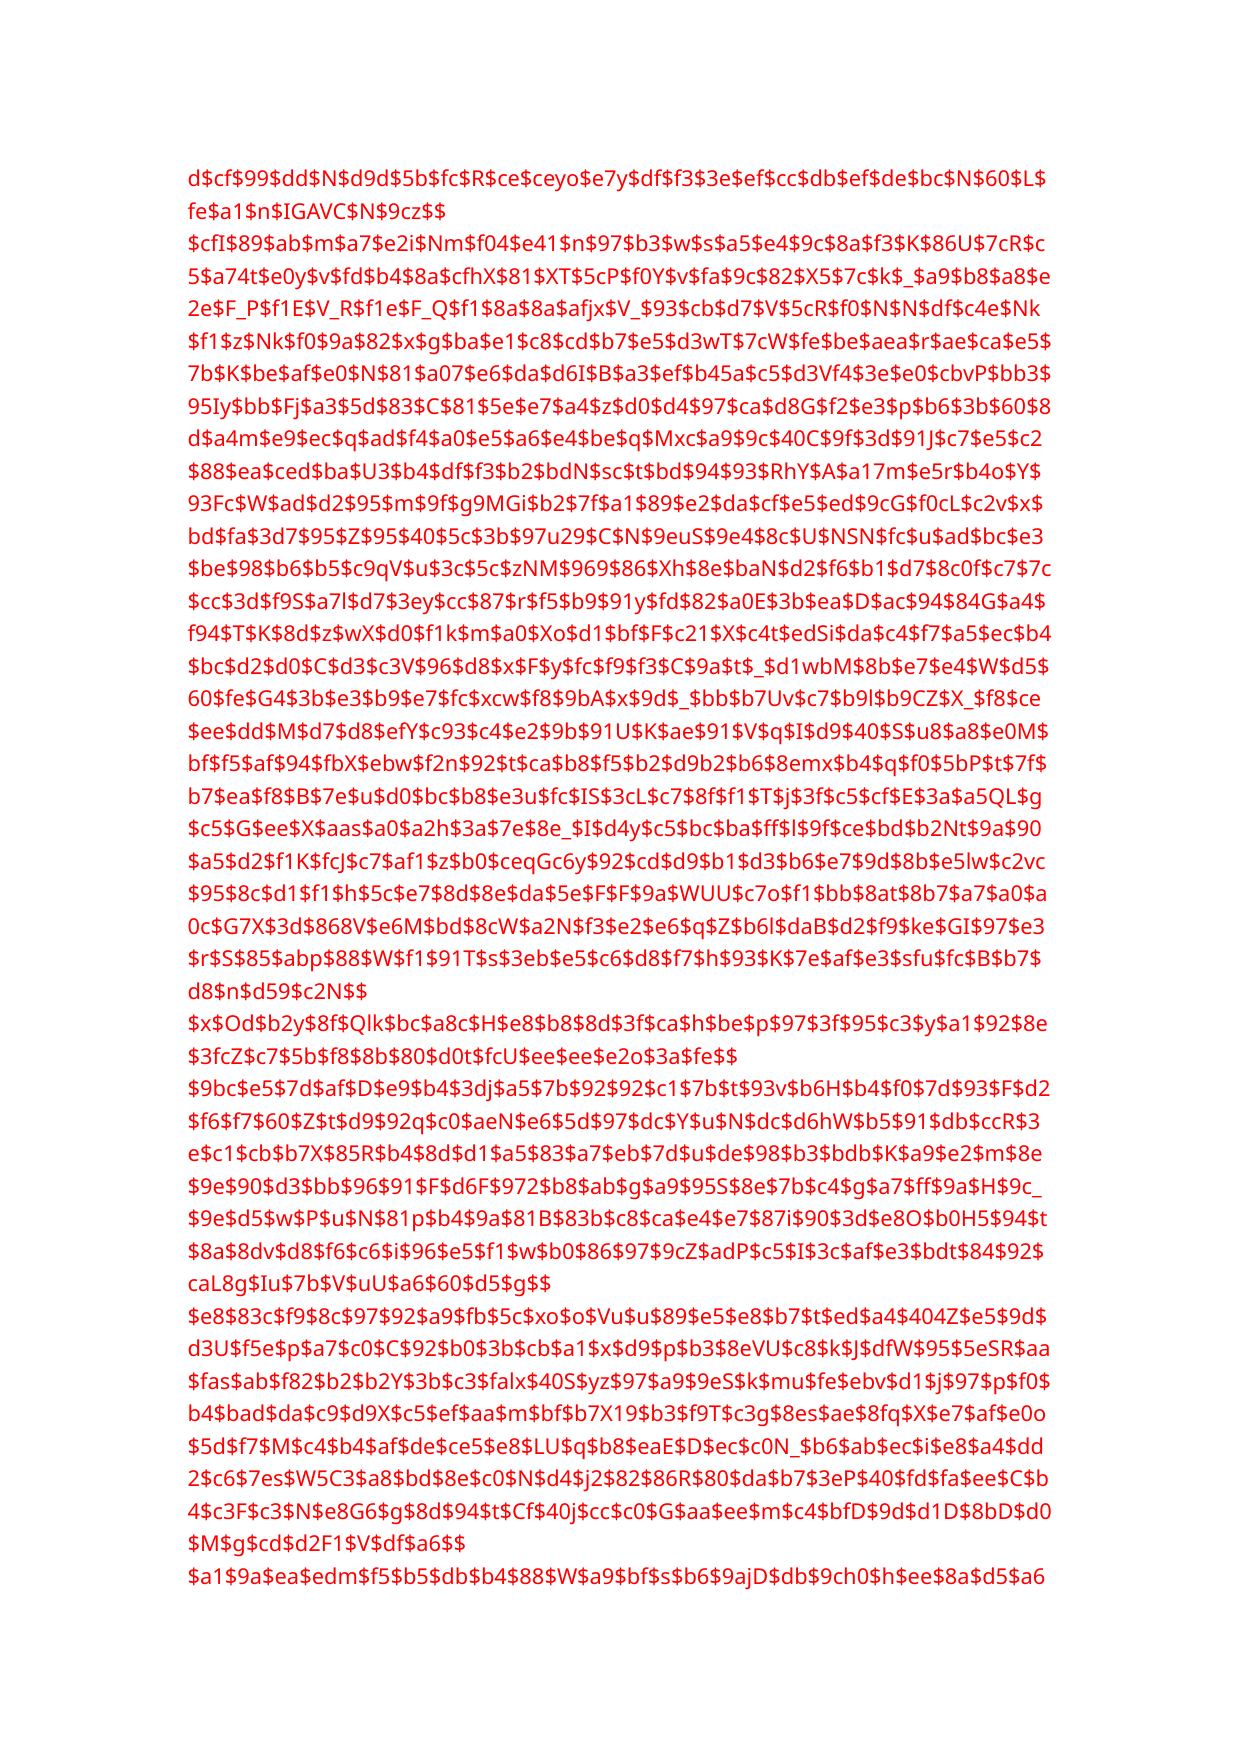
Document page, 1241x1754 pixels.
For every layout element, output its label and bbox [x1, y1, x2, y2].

text [187, 162, 1053, 1592]
